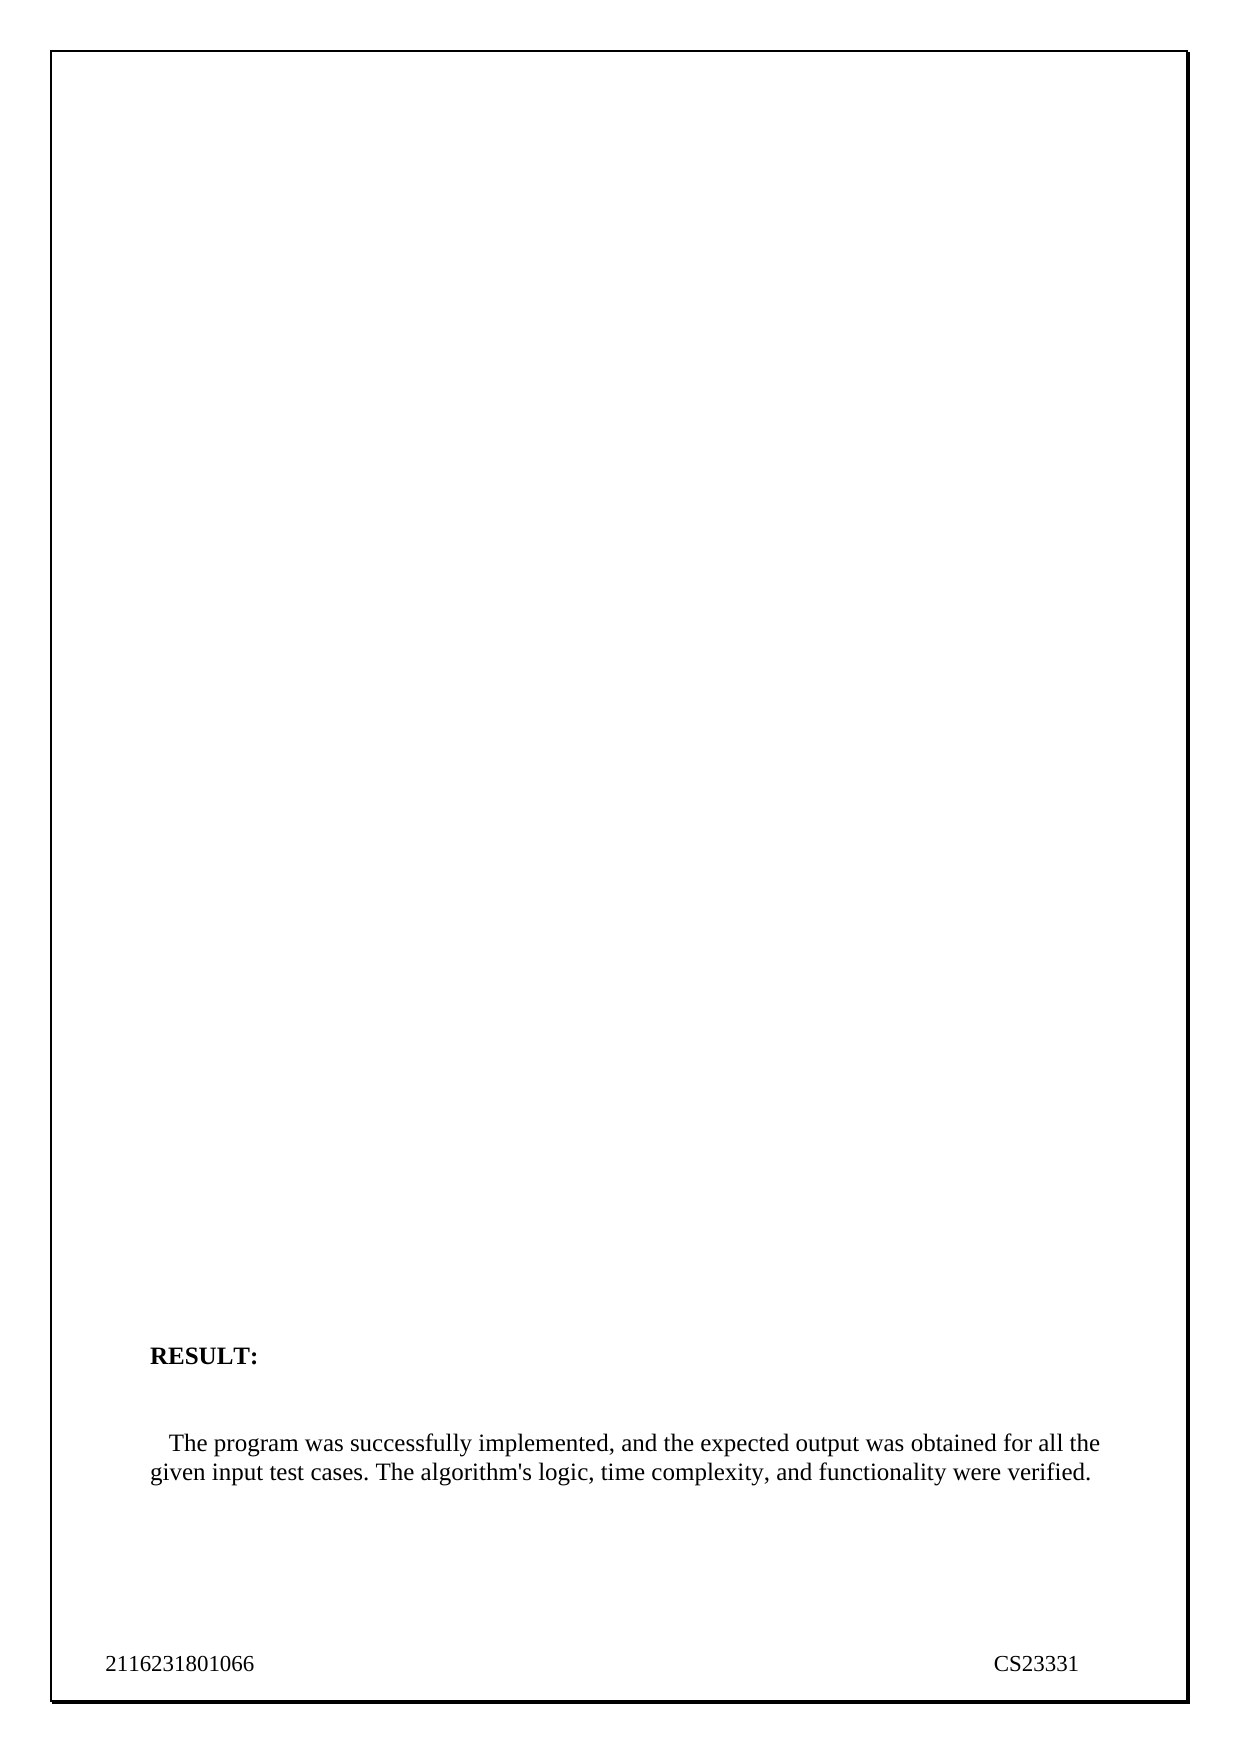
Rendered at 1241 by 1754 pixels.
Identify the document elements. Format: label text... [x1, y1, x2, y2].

text RESULT: [150, 1341, 1153, 1370]
text The program was successfully implemented, and the expected output was obtained for all the given input test cases. The algorithm's logic, time complexity, and functionality were verified. [150, 1428, 1153, 1485]
